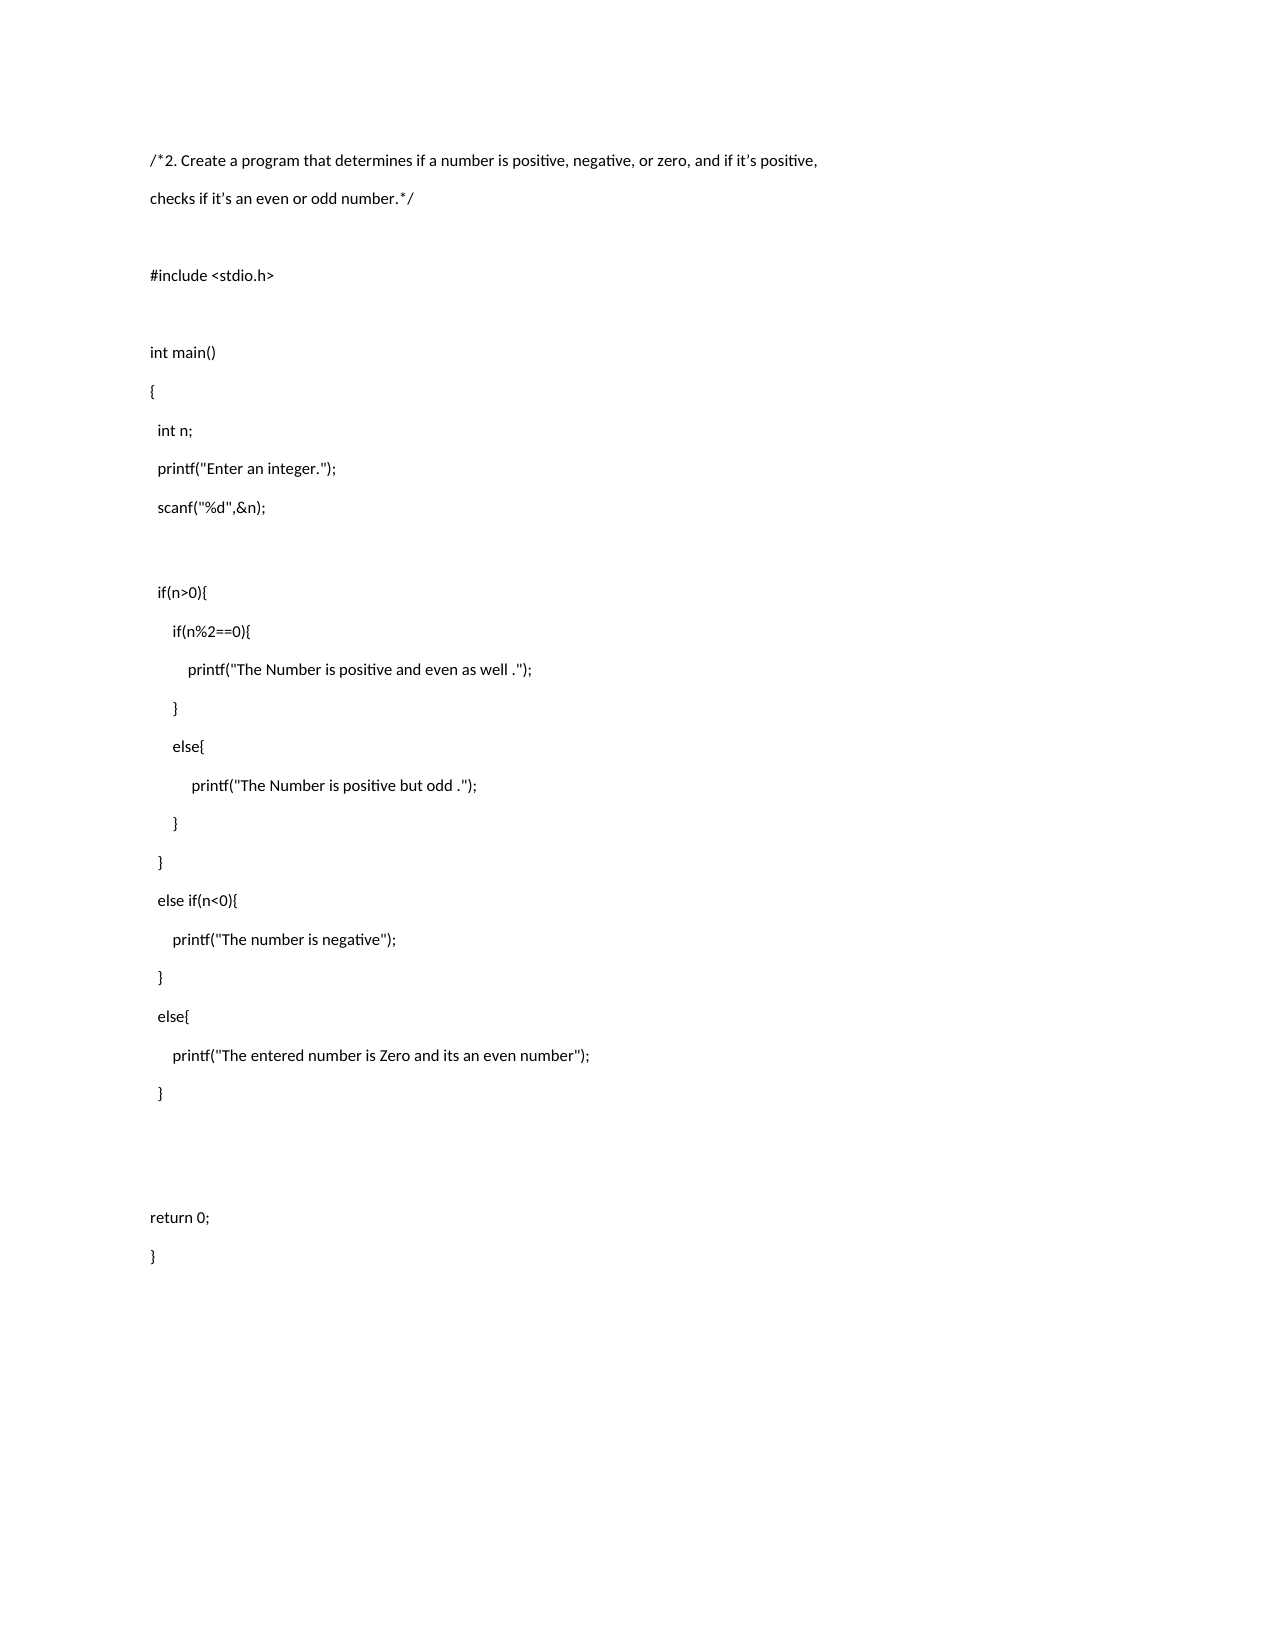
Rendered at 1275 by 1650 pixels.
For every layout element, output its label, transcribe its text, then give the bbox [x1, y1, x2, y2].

text int n; [150, 420, 1125, 440]
text #include <stdio.h> [150, 266, 1125, 286]
text printf("The entered number is Zero and its an even number"); [150, 1045, 1125, 1065]
text } [150, 968, 1125, 988]
text return 0; [150, 1207, 1125, 1228]
text checks if it’s an even or odd number.*/ [150, 188, 1125, 209]
text printf("The Number is positive but odd ."); [150, 775, 1125, 795]
text } [150, 852, 1125, 872]
text if(n%2==0){ [150, 621, 1125, 641]
text printf("The number is negative"); [150, 929, 1125, 949]
text else if(n<0){ [150, 891, 1125, 911]
text printf("Enter an integer."); [150, 458, 1125, 479]
text if(n>0){ [150, 582, 1125, 603]
text } [150, 813, 1125, 834]
text scanf("%d",&n); [150, 497, 1125, 517]
text int main() [150, 343, 1125, 363]
text } [150, 698, 1125, 718]
text } [150, 1246, 1125, 1266]
text else{ [150, 1006, 1125, 1027]
text printf("The Number is positive and even as well ."); [150, 659, 1125, 680]
text /*2. Create a program that determines if a number is positive, negative, or zero, and if it’s positive, [150, 150, 1125, 170]
text { [150, 381, 1125, 402]
text } [150, 1083, 1125, 1104]
text else{ [150, 736, 1125, 757]
